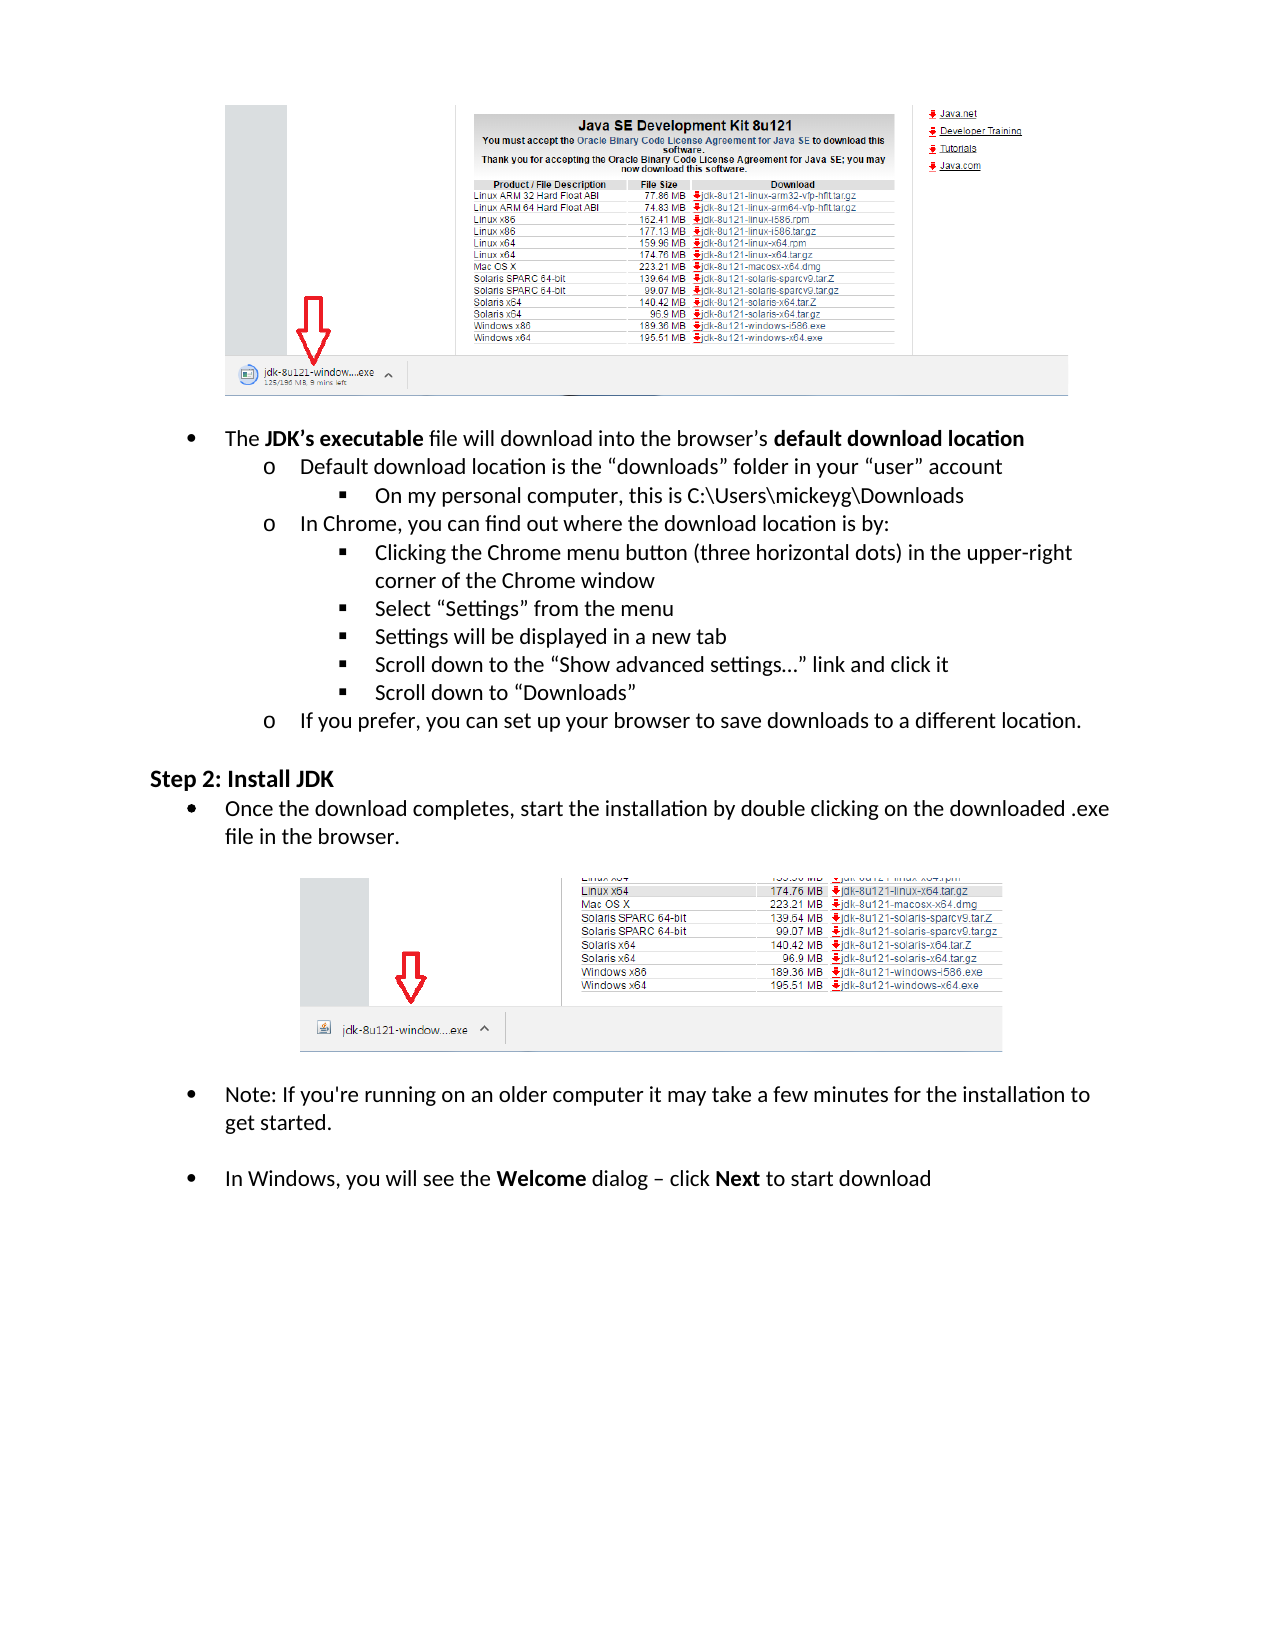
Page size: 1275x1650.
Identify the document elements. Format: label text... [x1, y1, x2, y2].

list Once the download completes, start the installation by double clicking on the downloaded .exe file in the browser. [187, 794, 1125, 850]
picture [300, 878, 1003, 1052]
list In Chrome, you can find out where the download location is by: [262, 509, 1125, 538]
list Clicking the Chrome menu button (three horizontal dots) in the upper-right corner of the Chrome window [337, 538, 1125, 594]
text Step 2: Install JDK [150, 764, 1125, 794]
list Settings will be displayed in a new tab [337, 622, 1125, 650]
picture [225, 105, 1069, 396]
list Default download location is the “downloads” folder in your “user” account [262, 452, 1125, 481]
list If you prefer, you can set up your browser to save downloads to a different location. [262, 706, 1125, 736]
list The JDK’s executable file will download into the browser’s default download location [187, 424, 1125, 452]
list In Windows, you will see the Welcome dialog – click Next to start download [187, 1164, 1125, 1192]
list Scroll down to “Downloads” [337, 678, 1125, 706]
list On my personal computer, this is C:\Users\mickeyg\Downloads [337, 481, 1125, 509]
list Note: If you're running on an older computer it may take a few minutes for the installation to get started. [187, 1080, 1125, 1136]
list Select “Settings” from the menu [337, 594, 1125, 622]
list Scroll down to the “Show advanced settings…” link and click it [337, 650, 1125, 678]
